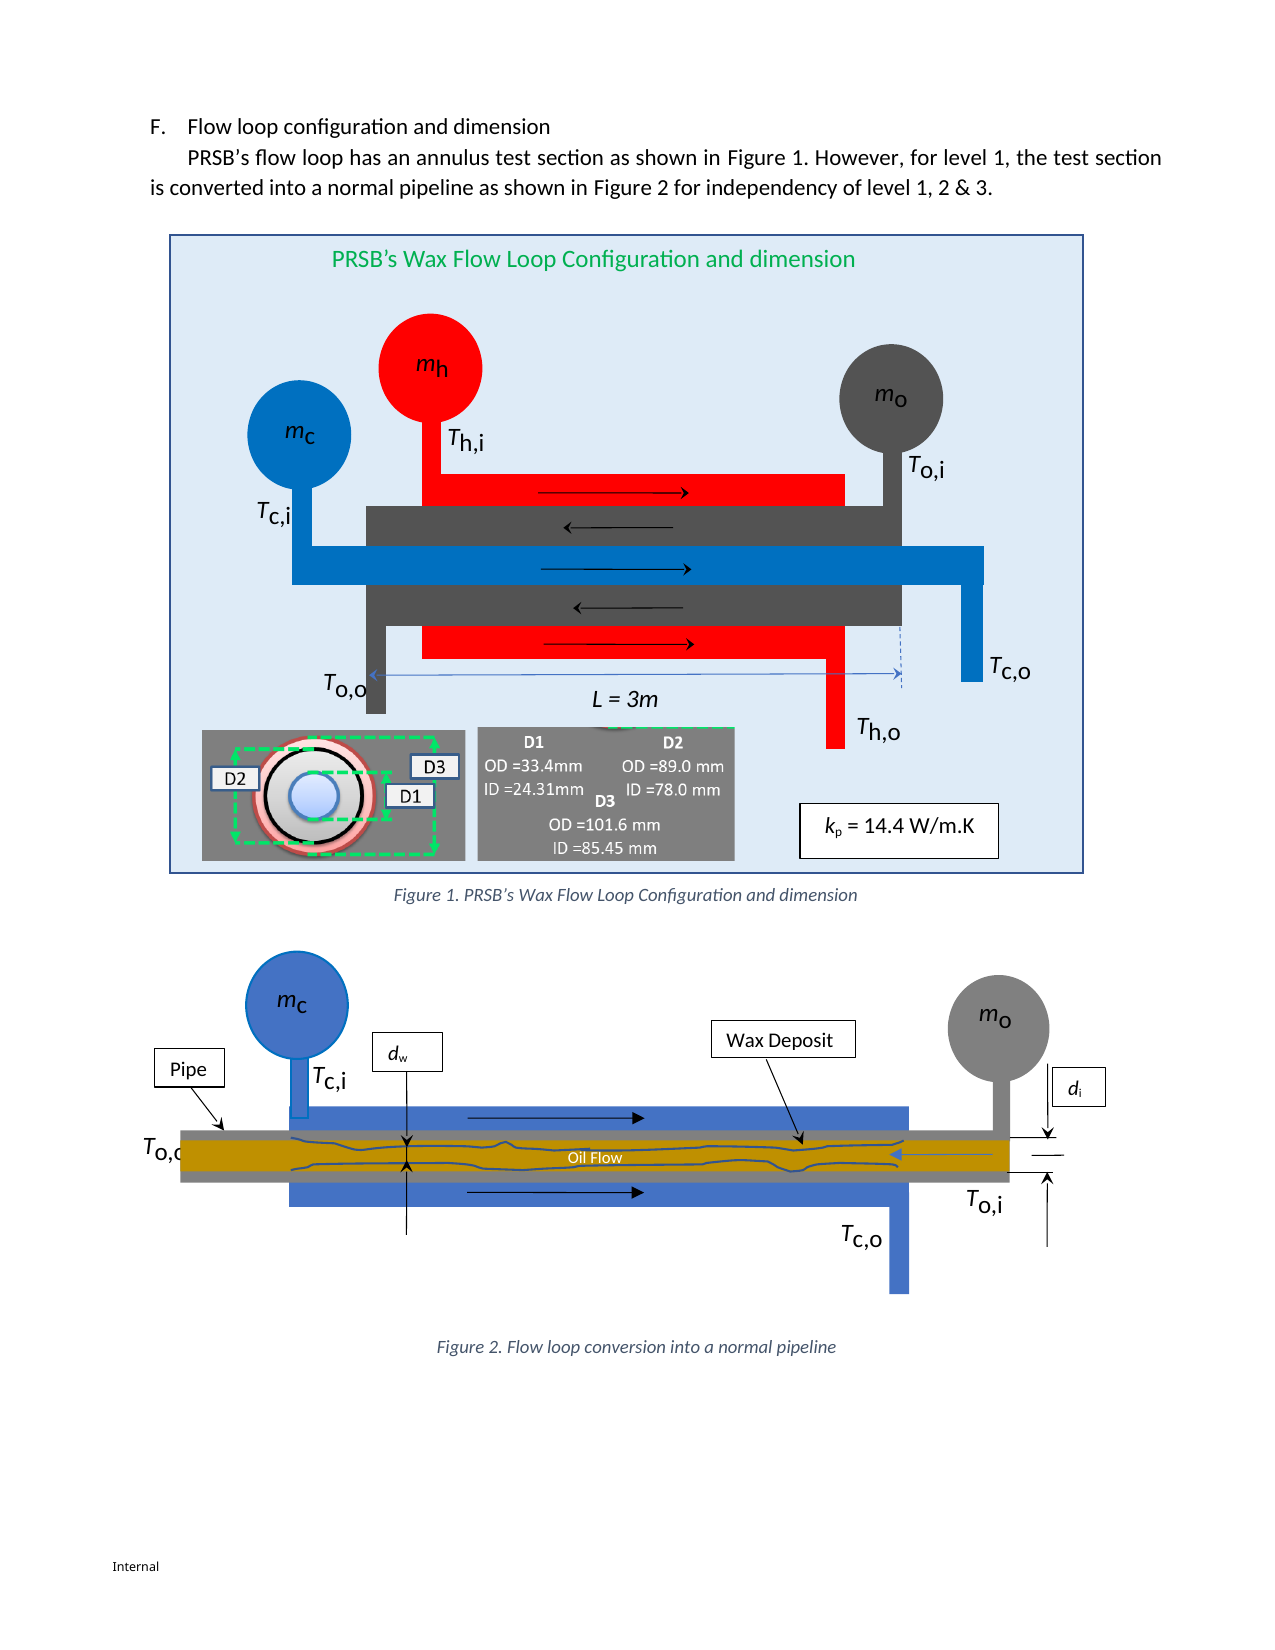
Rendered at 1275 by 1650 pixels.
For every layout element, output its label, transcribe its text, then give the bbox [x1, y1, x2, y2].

list PRSB’s flow loop has an annulus test section as shown in Figure 1. However, for level 1, the test section is converted into a normal pipeline as shown in Figure 2 for independency of level 1, 2 & 3. [150, 143, 1162, 201]
list Flow loop configuration and dimension [150, 112, 1162, 141]
picture [477, 727, 735, 861]
picture [202, 730, 466, 861]
